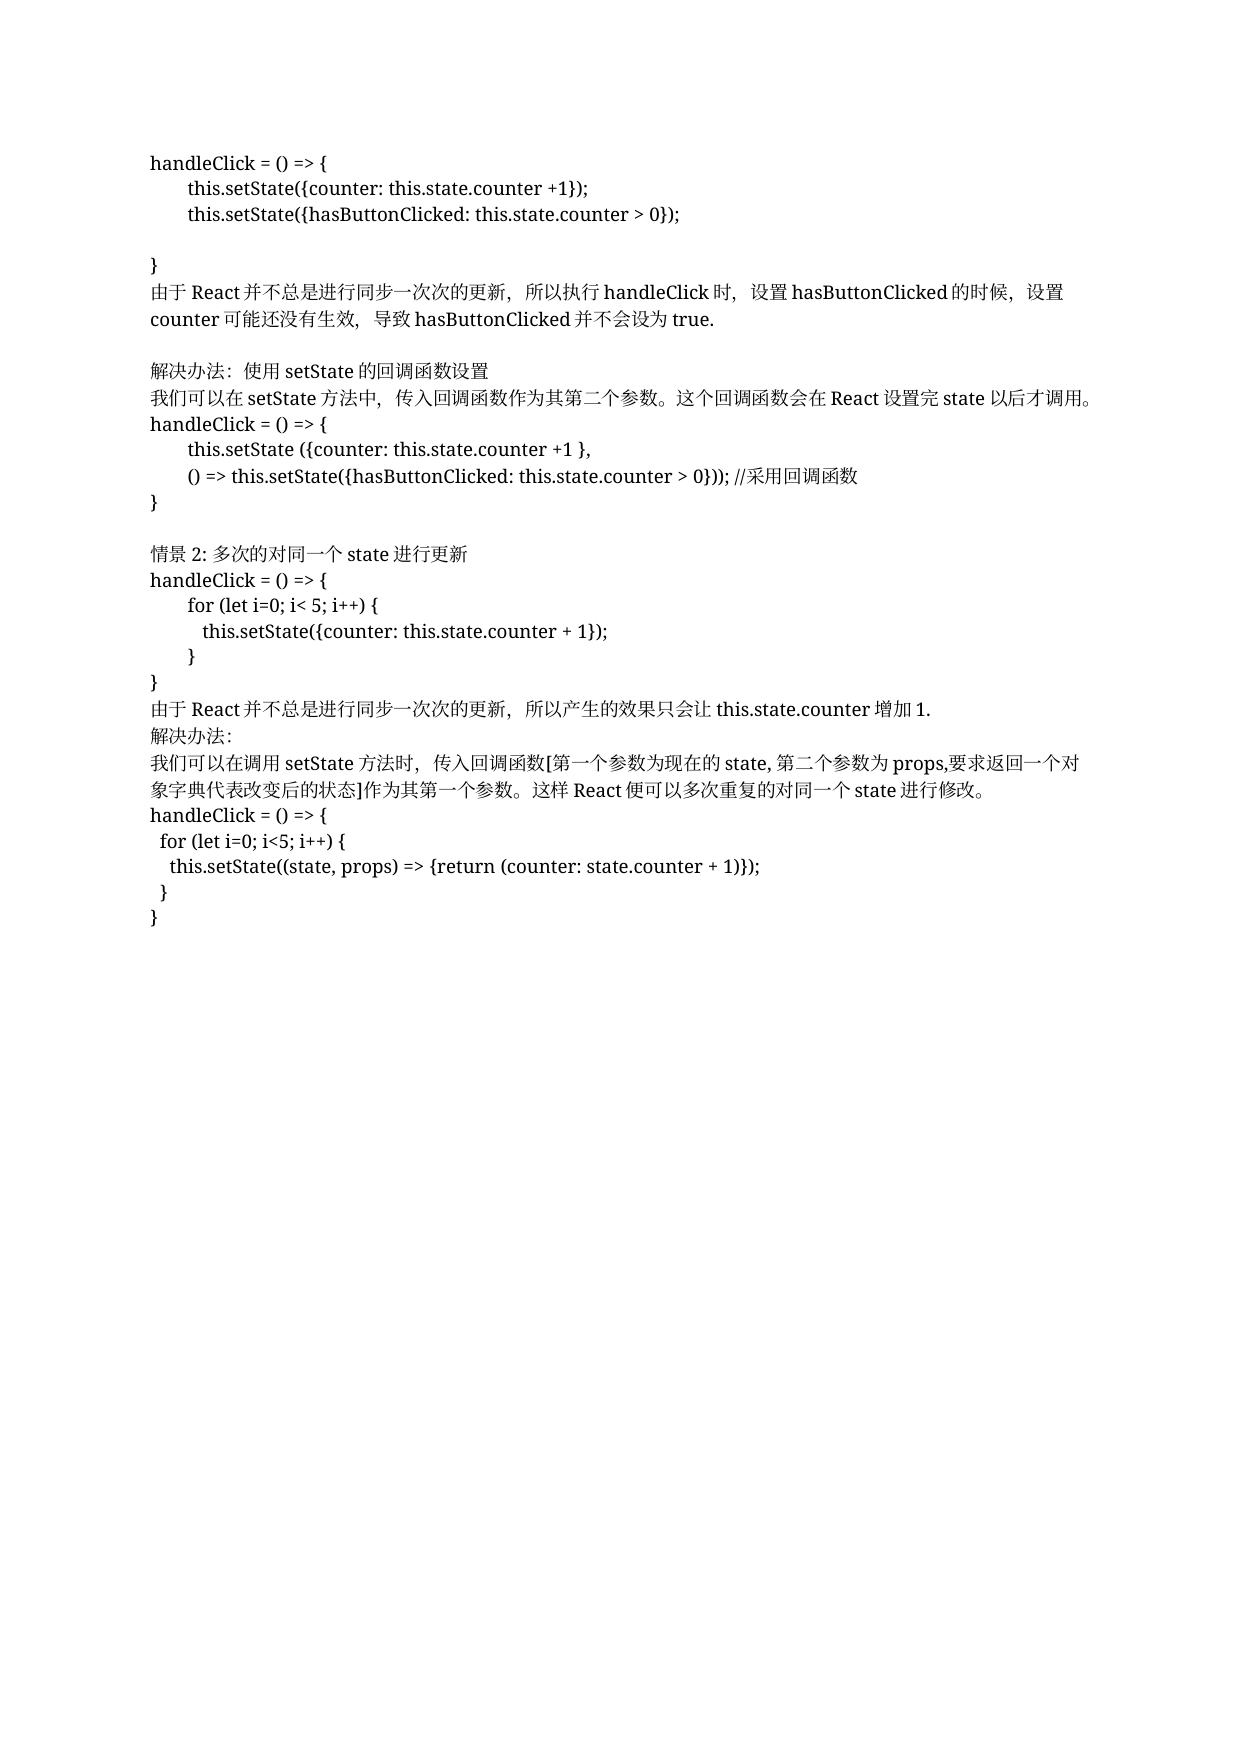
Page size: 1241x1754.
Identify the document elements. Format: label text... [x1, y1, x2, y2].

text handleClick = () => { [150, 411, 1090, 437]
text } [150, 644, 1090, 669]
text this.setState ({counter: this.state.counter +1 }, [150, 437, 1090, 462]
text this.setState({hasButtonClicked: this.state.counter > 0}); [150, 201, 1090, 227]
text this.setState((state, props) => {return (counter: state.counter + 1)}); [150, 854, 1090, 879]
text 情景2: 多次的对同一个state进行更新 [150, 540, 1090, 567]
text this.setState({counter: this.state.counter + 1}); [150, 618, 1090, 644]
text 解决办法： [150, 722, 1090, 749]
text handleClick = () => { [150, 803, 1090, 828]
text } [150, 489, 1090, 514]
text handleClick = () => { [150, 567, 1090, 593]
text 解决办法：使用setState的回调函数设置 [150, 357, 1090, 384]
text } [150, 669, 1090, 695]
text this.setState({counter: this.state.counter +1}); [150, 176, 1090, 201]
text for (let i=0; i<5; i++) { [150, 828, 1090, 854]
text for (let i=0; i< 5; i++) { [150, 593, 1090, 618]
text 我们可以在调用setState方法时，传入回调函数[第一个参数为现在的state, 第二个参数为props,要求返回一个对象字典代表改变后的状态]作为其第一个参数。这样React便可以多次重复的对同一个state进行修改。 [150, 749, 1090, 803]
text handleClick = () => { [150, 150, 1090, 176]
text 由于React并不总是进行同步一次次的更新，所以产生的效果只会让this.state.counter增加1. [150, 695, 1090, 722]
text } [150, 879, 1090, 905]
text } [150, 905, 1090, 930]
text 由于React并不总是进行同步一次次的更新，所以执行handleClick时，设置hasButtonClicked的时候，设置counter可能还没有生效，导致hasButtonClicked并不会设为true. [150, 278, 1090, 332]
text 我们可以在setState方法中，传入回调函数作为其第二个参数。这个回调函数会在React设置完state以后才调用。 [150, 384, 1090, 411]
text } [150, 252, 1090, 278]
text () => this.setState({hasButtonClicked: this.state.counter > 0})); //采用回调函数 [150, 462, 1090, 489]
